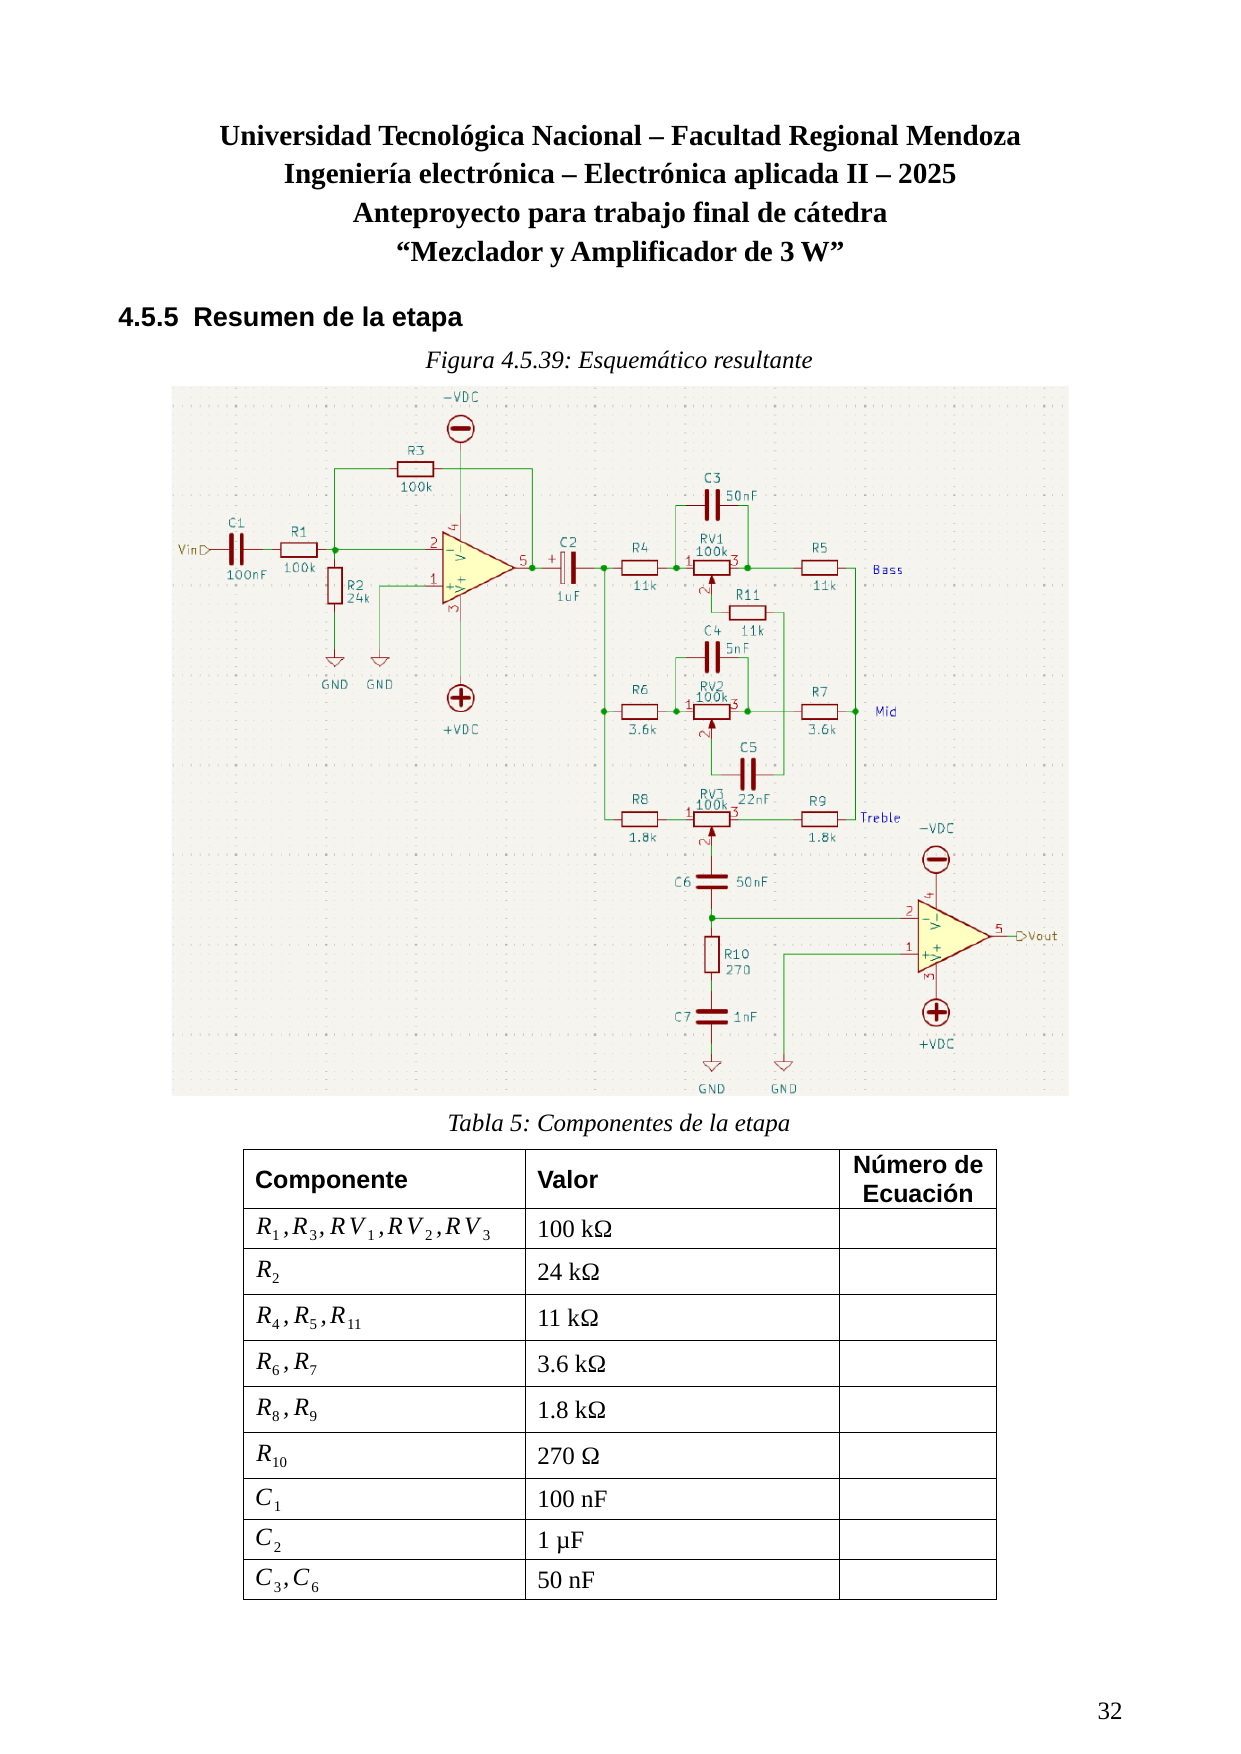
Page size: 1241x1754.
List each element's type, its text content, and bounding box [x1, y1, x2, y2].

table_cell [244, 1520, 525, 1559]
text Tabla 5: Componentes de la etapa [118, 1108, 1122, 1137]
picture [171, 386, 1069, 1096]
table_cell [840, 1387, 996, 1432]
table_cell [244, 1433, 525, 1478]
table_cell [840, 1520, 996, 1559]
table_cell [244, 1387, 525, 1432]
table_cell 24 kΩ [526, 1249, 839, 1294]
table_cell [244, 1479, 525, 1519]
table_cell [244, 1209, 525, 1248]
subtitle Resumen de la etapa [118, 301, 1122, 332]
table_cell 50 nF [526, 1560, 839, 1599]
table_cell [840, 1341, 996, 1386]
table_cell [840, 1479, 996, 1519]
table_cell [244, 1249, 525, 1294]
table_cell [244, 1295, 525, 1340]
table_header Valor [526, 1150, 839, 1208]
table_cell 1.8 kΩ [526, 1387, 839, 1432]
table_cell 11 kΩ [526, 1295, 839, 1340]
table_header Número de Ecuación [840, 1150, 996, 1208]
table_cell [840, 1249, 996, 1294]
table_cell 100 kΩ [526, 1209, 839, 1248]
table_cell [244, 1341, 525, 1386]
table_cell 100 nF [526, 1479, 839, 1519]
table_cell 270 Ω [526, 1433, 839, 1478]
table_cell [840, 1433, 996, 1478]
table_cell [840, 1295, 996, 1340]
table_header Componente [244, 1150, 525, 1208]
table_cell [840, 1560, 996, 1599]
table_cell 1 µF [526, 1520, 839, 1559]
table_cell 3.6 kΩ [526, 1341, 839, 1386]
table_cell [244, 1560, 525, 1599]
table_cell [840, 1209, 996, 1248]
